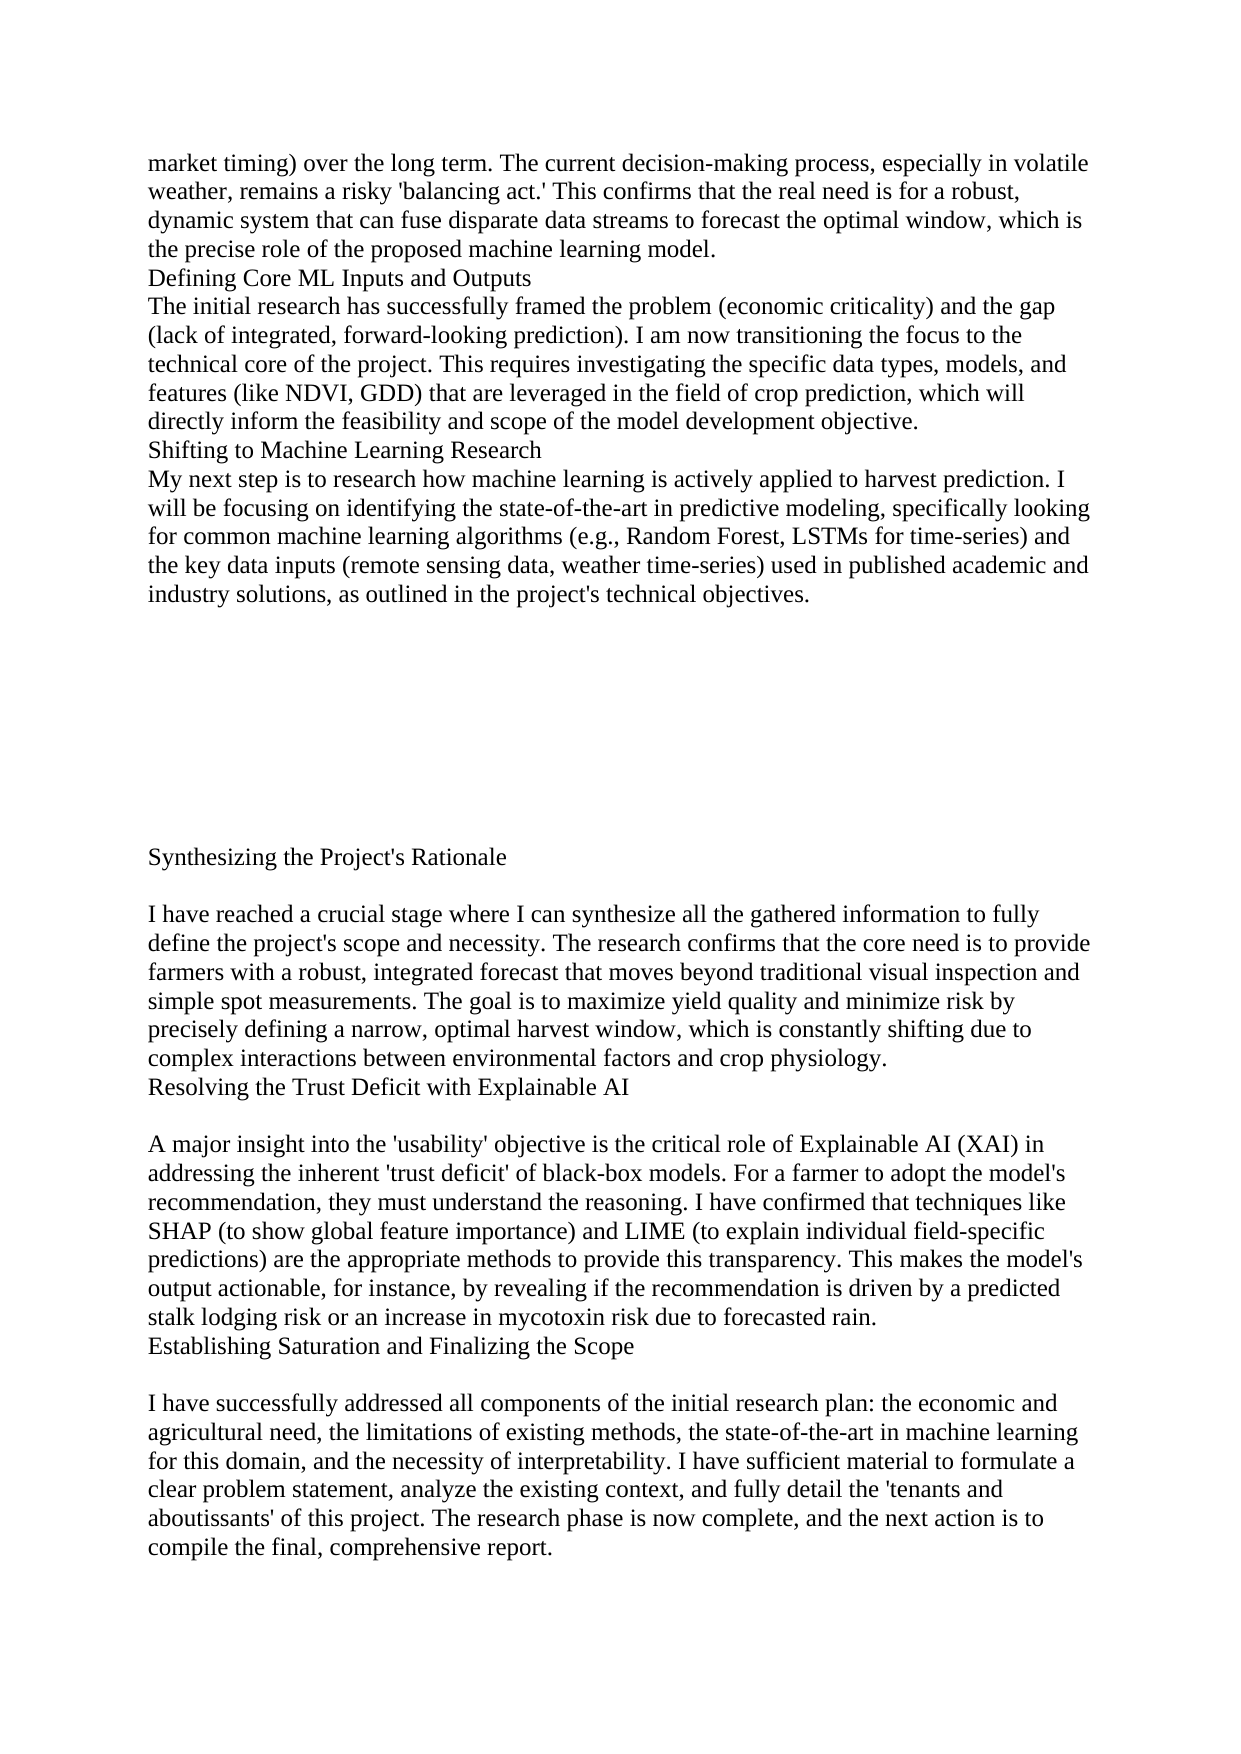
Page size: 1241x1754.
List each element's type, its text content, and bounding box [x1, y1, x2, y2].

text My next step is to research how machine learning is actively applied to harvest prediction. I will be focusing on identifying the state-of-the-art in predictive modeling, specifically looking for common machine learning algorithms (e.g., Random Forest, LSTMs for time-series) and the key data inputs (remote sensing data, weather time-series) used in published academic and industry solutions, as outlined in the project's technical objectives. [148, 464, 1093, 608]
text A major insight into the 'usability' objective is the critical role of Explainable AI (XAI) in addressing the inherent 'trust deficit' of black-box models. For a farmer to adopt the model's recommendation, they must understand the reasoning. I have confirmed that techniques like SHAP (to show global feature importance) and LIME (to explain individual field-specific predictions) are the appropriate methods to provide this transparency. This makes the model's output actionable, for instance, by revealing if the recommendation is driven by a predicted stalk lodging risk or an increase in mycotoxin risk due to forecasted rain. [148, 1129, 1093, 1331]
text Resolving the Trust Deficit with Explainable AI [148, 1072, 1093, 1101]
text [148, 148, 1093, 263]
text Synthesizing the Project's Rationale [148, 842, 1093, 871]
text I have successfully addressed all components of the initial research plan: the economic and agricultural need, the limitations of existing methods, the state-of-the-art in machine learning for this domain, and the necessity of interpretability. I have sufficient material to formulate a clear problem statement, analyze the existing context, and fully detail the 'tenants and aboutissants' of this project. The research phase is now complete, and the next action is to compile the final, comprehensive report. [148, 1388, 1093, 1561]
text The initial research has successfully framed the problem (economic criticality) and the gap (lack of integrated, forward-looking prediction). I am now transitioning the focus to the technical core of the project. This requires investigating the specific data types, models, and features (like NDVI, GDD) that are leveraged in the field of crop prediction, which will directly inform the feasibility and scope of the model development objective. [148, 291, 1093, 435]
text Defining Core ML Inputs and Outputs [148, 263, 1093, 291]
text I have reached a crucial stage where I can synthesize all the gathered information to fully define the project's scope and necessity. The research confirms that the core need is to provide farmers with a robust, integrated forecast that moves beyond traditional visual inspection and simple spot measurements. The goal is to maximize yield quality and minimize risk by precisely defining a narrow, optimal harvest window, which is constantly shifting due to complex interactions between environmental factors and crop physiology. [148, 899, 1093, 1072]
text Shifting to Machine Learning Research [148, 435, 1093, 464]
text Establishing Saturation and Finalizing the Scope [148, 1331, 1093, 1359]
